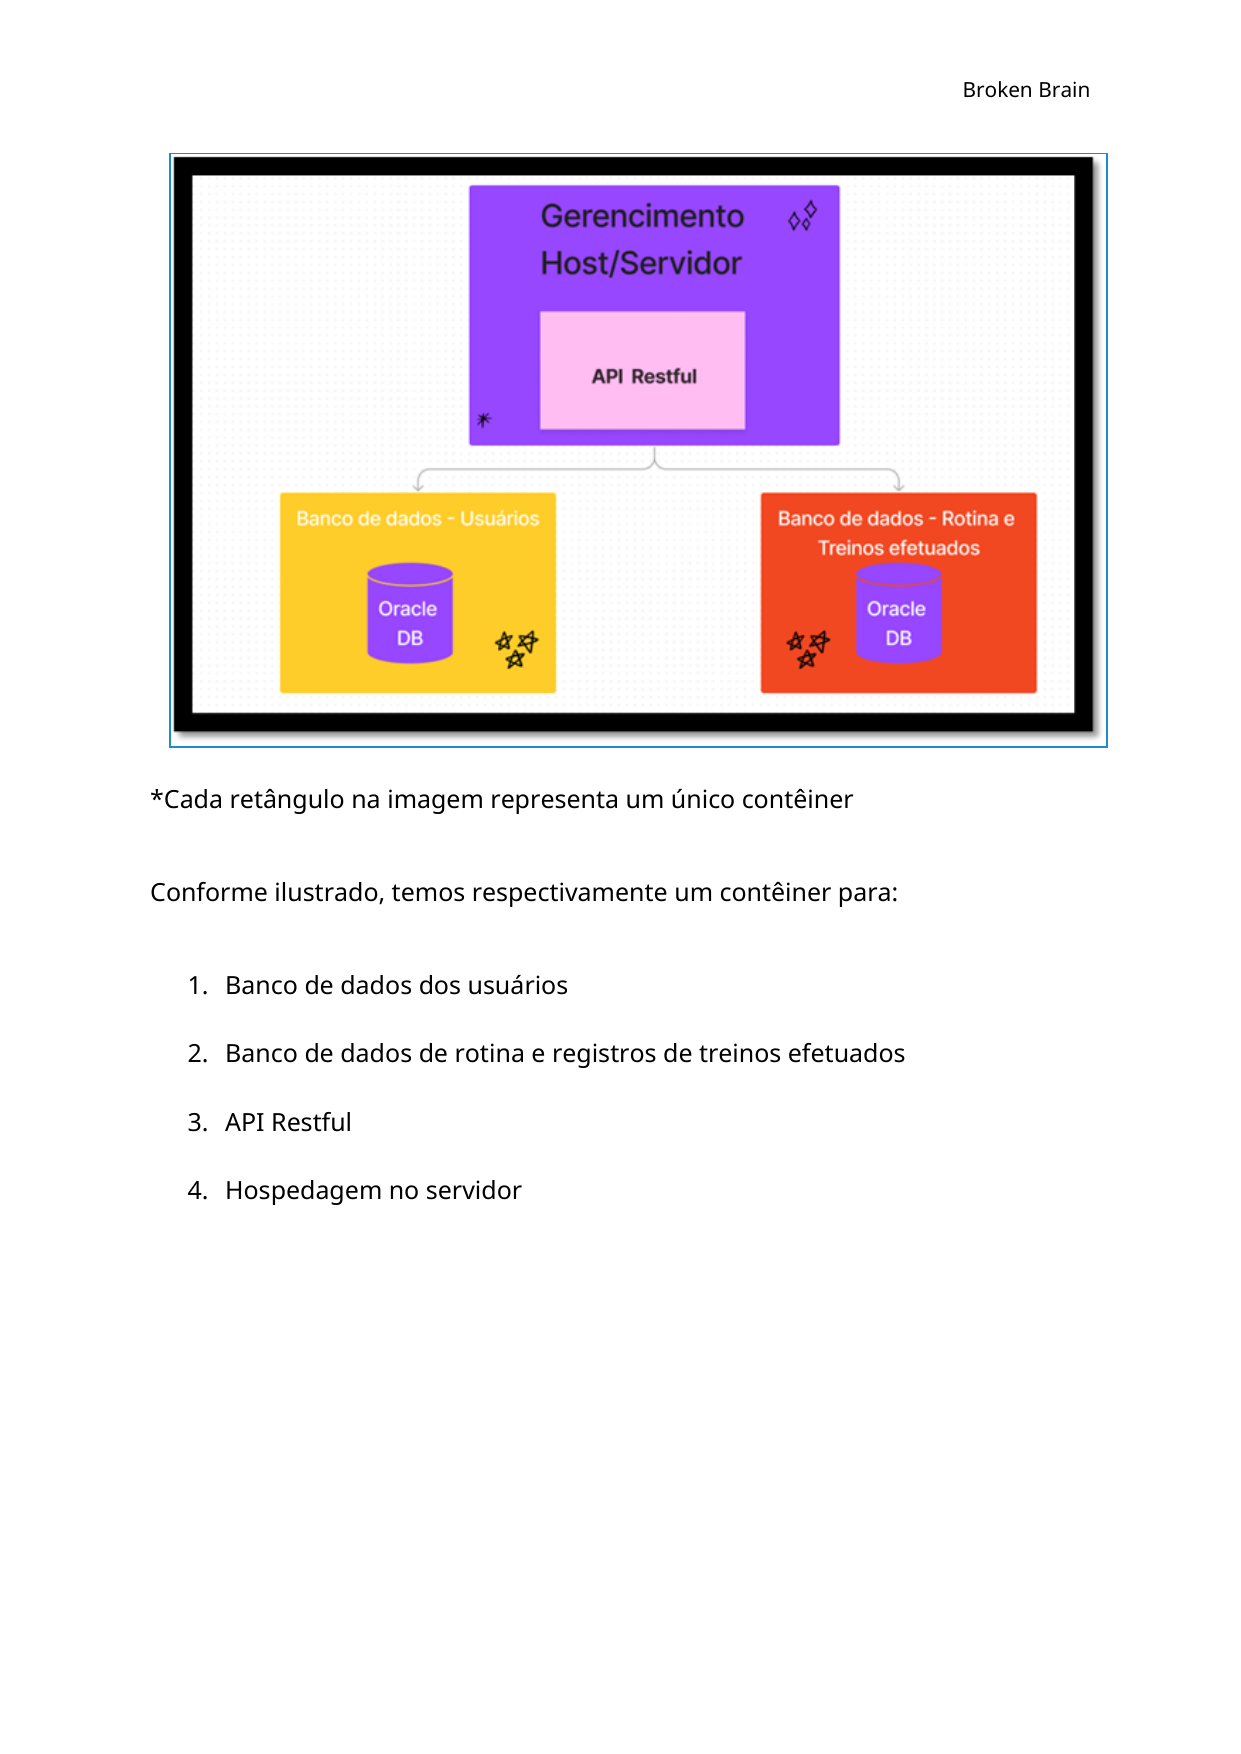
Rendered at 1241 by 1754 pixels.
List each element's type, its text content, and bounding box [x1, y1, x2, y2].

list Banco de dados dos usuários [187, 968, 1090, 1002]
list Banco de dados de rotina e registros de treinos efetuados [187, 1036, 1090, 1070]
text *Cada retângulo na imagem representa um único contêiner [150, 152, 1107, 816]
list Hospedagem no servidor [187, 1172, 1090, 1206]
text Conforme ilustrado, temos respectivamente um contêiner para: [150, 875, 1090, 909]
list API Restful [187, 1104, 1090, 1138]
